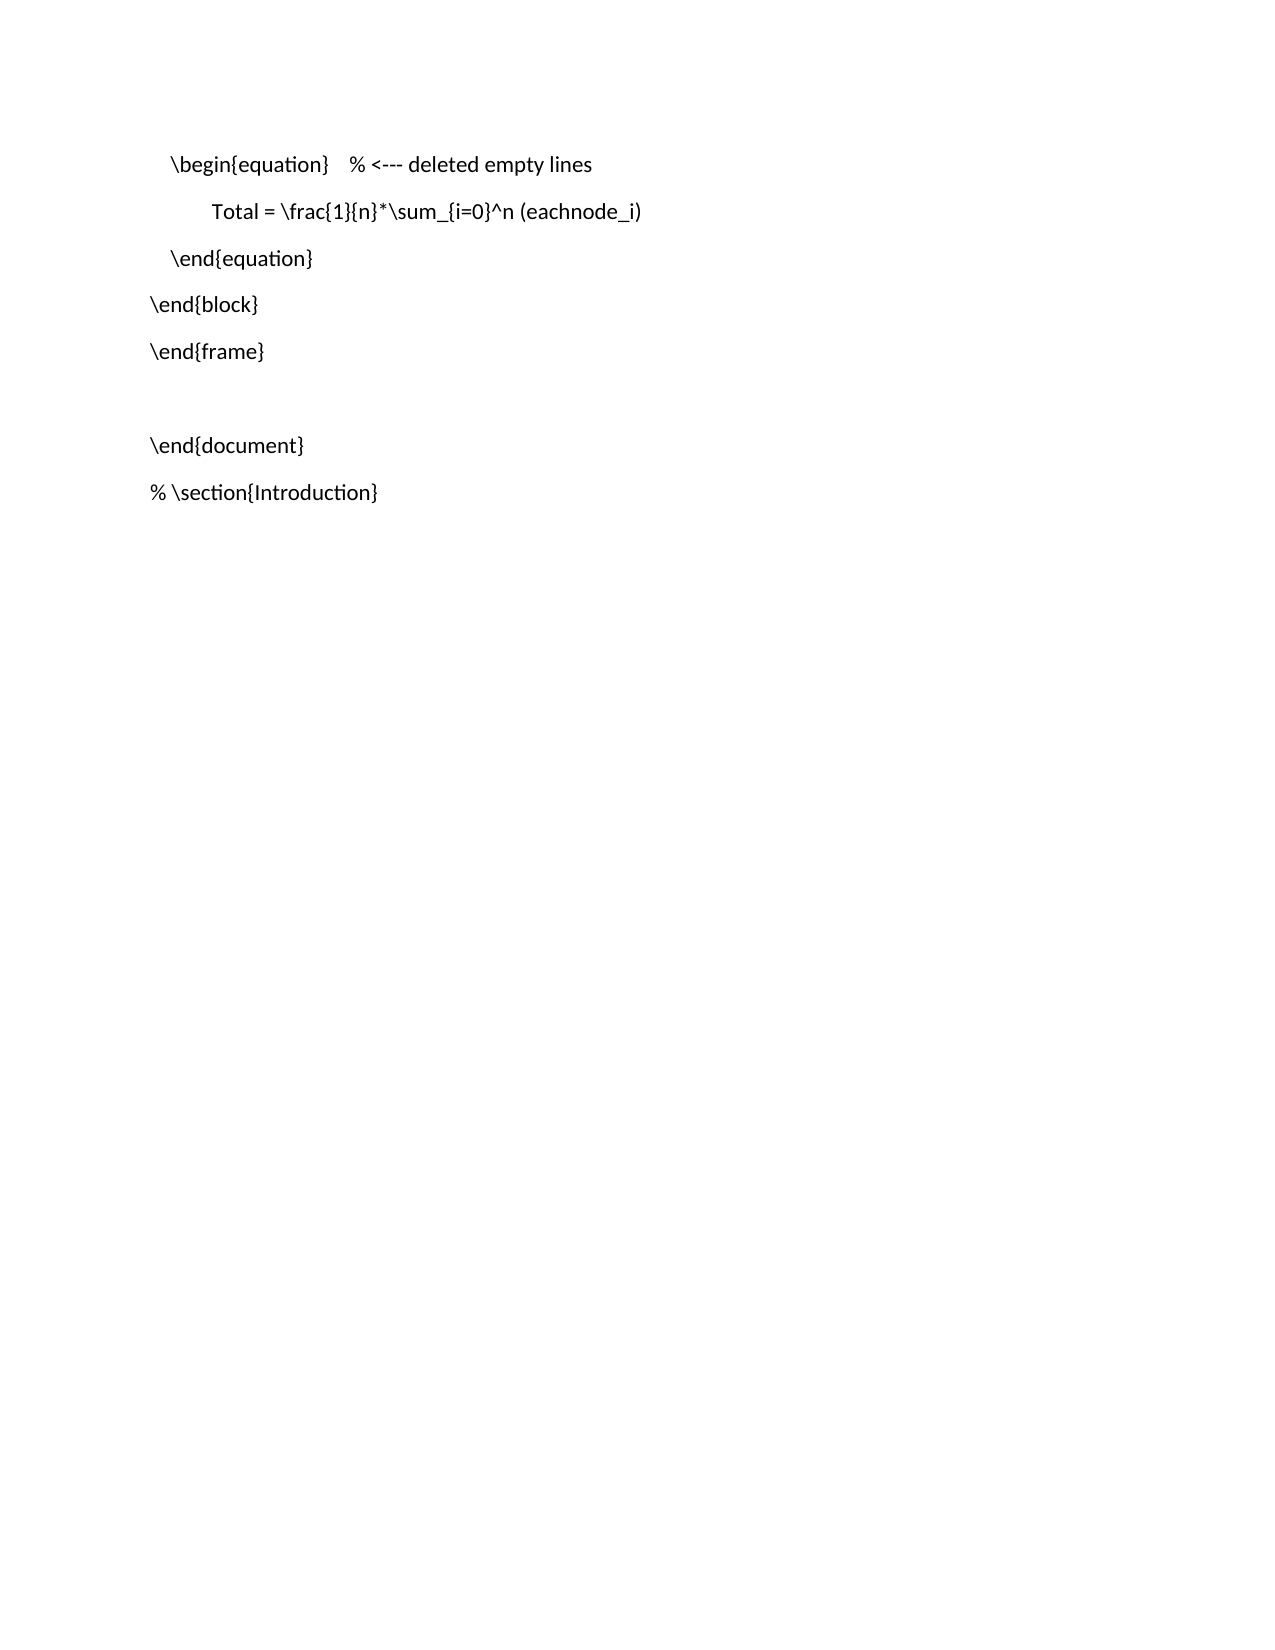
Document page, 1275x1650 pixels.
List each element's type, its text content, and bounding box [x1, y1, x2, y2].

text % \section{Introduction} [150, 478, 1125, 506]
text \begin{equation} % <--- deleted empty lines [150, 150, 1125, 178]
text \end{frame} [150, 337, 1125, 366]
text Total = \frac{1}{n}*\sum_{i=0}^n (eachnode_i) [150, 197, 1125, 225]
text \end{equation} [150, 244, 1125, 272]
text \end{block} [150, 291, 1125, 319]
text \end{document} [150, 431, 1125, 459]
